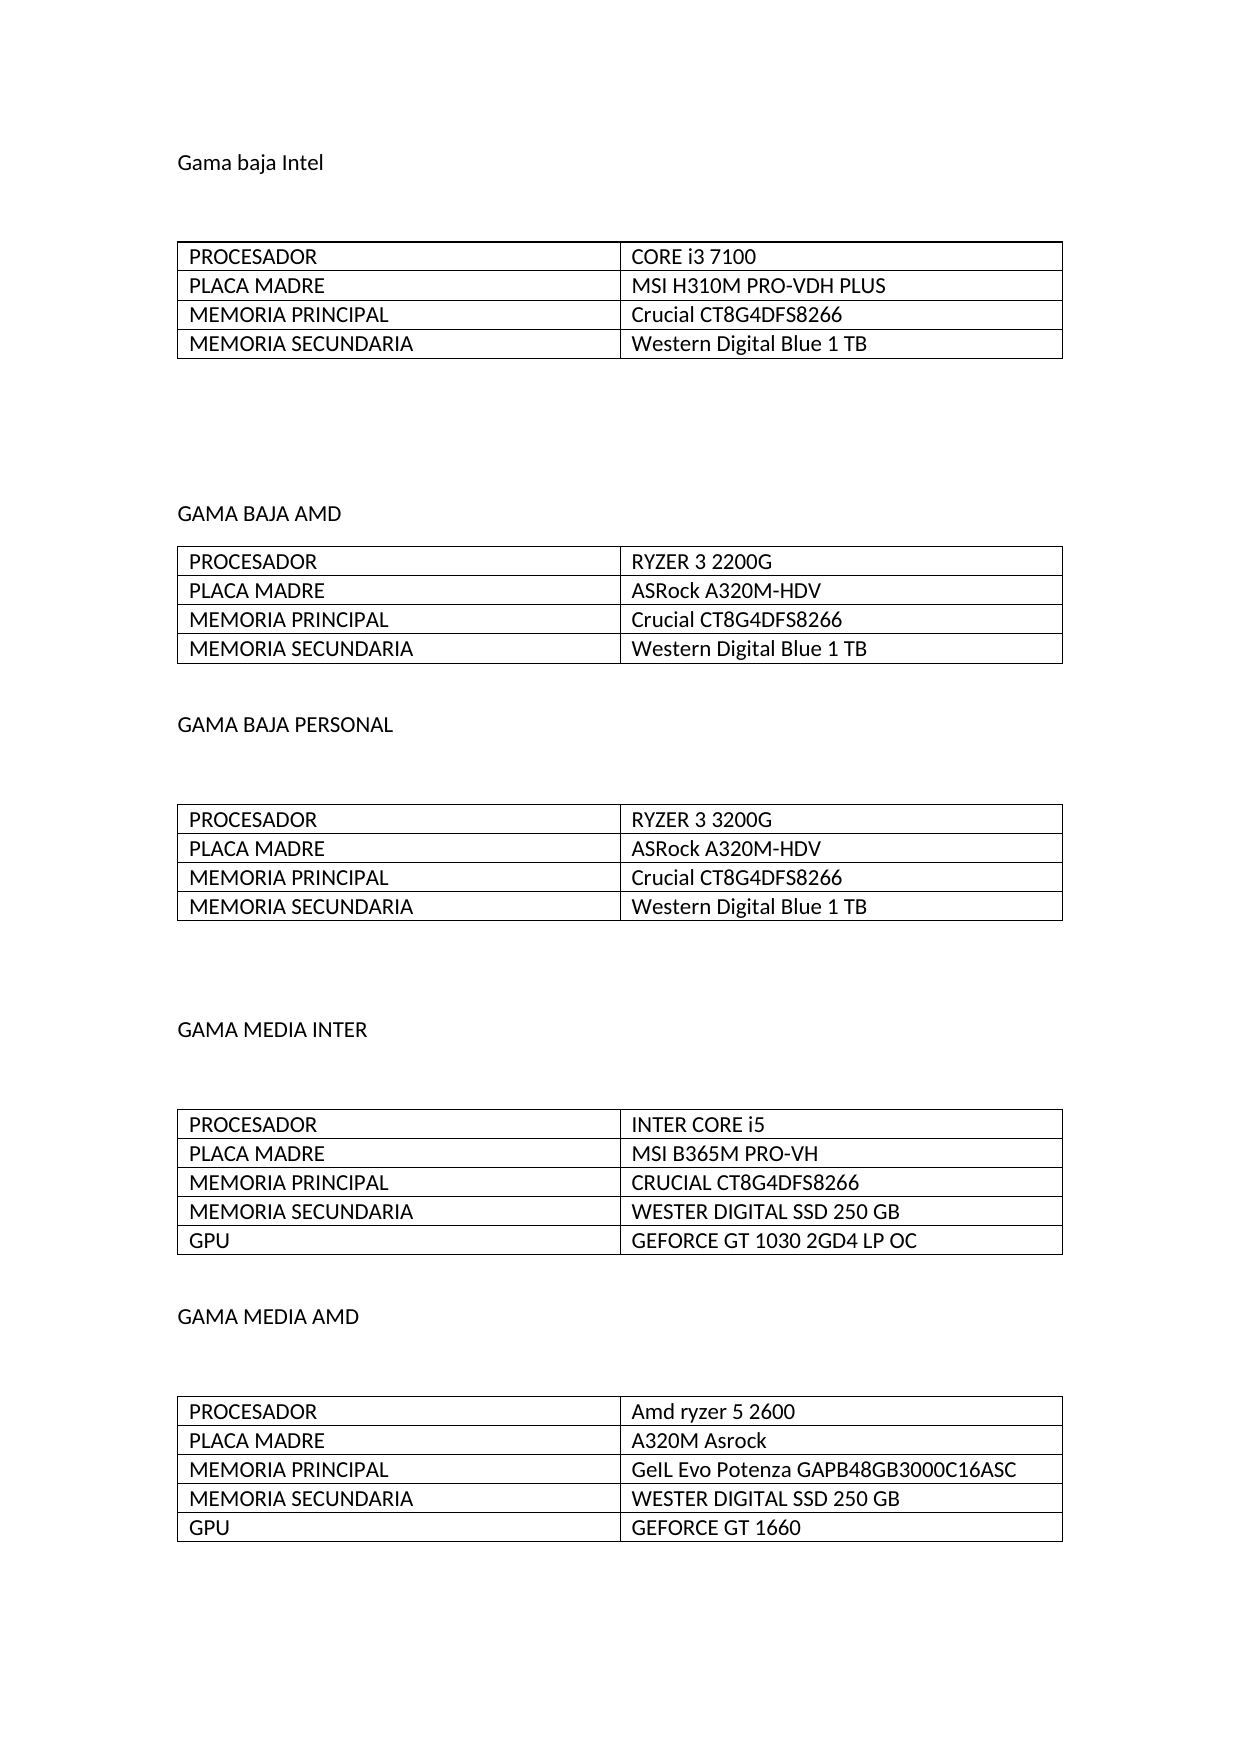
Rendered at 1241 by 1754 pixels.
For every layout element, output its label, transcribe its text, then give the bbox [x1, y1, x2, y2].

table_cell PLACA MADRE [178, 1139, 620, 1167]
table_header PROCESADOR [178, 1110, 620, 1138]
table_header PROCESADOR [178, 547, 620, 575]
table_cell Crucial CT8G4DFS8266 [621, 301, 1062, 328]
table_cell Western Digital Blue 1 TB [621, 892, 1062, 920]
text GAMA MEDIA INTER [177, 1015, 1063, 1043]
table_cell MEMORIA SECUNDARIA [178, 1484, 620, 1512]
table_header INTER CORE i5 [621, 1110, 1062, 1138]
table_cell MEMORIA PRINCIPAL [178, 1455, 620, 1483]
table_header CORE i3 7100 [621, 243, 1062, 270]
table_cell ASRock A320M-HDV [621, 576, 1062, 604]
table_cell CRUCIAL CT8G4DFS8266 [621, 1168, 1062, 1196]
table_header RYZER 3 2200G [621, 547, 1062, 575]
table_cell ASRock A320M-HDV [621, 834, 1062, 862]
table_header Amd ryzer 5 2600 [621, 1397, 1062, 1425]
table_cell MSI B365M PRO-VH [621, 1139, 1062, 1167]
text Gama baja Intel [177, 148, 1063, 176]
text GAMA MEDIA AMD [177, 1302, 1063, 1330]
table_cell GEFORCE GT 1660 [621, 1513, 1062, 1541]
table_header PROCESADOR [178, 805, 620, 833]
text GAMA BAJA PERSONAL [177, 710, 1063, 738]
table_cell MEMORIA SECUNDARIA [178, 634, 620, 662]
table_cell WESTER DIGITAL SSD 250 GB [621, 1484, 1062, 1512]
table_cell Crucial CT8G4DFS8266 [621, 605, 1062, 633]
table_cell MEMORIA PRINCIPAL [178, 863, 620, 891]
table_cell PLACA MADRE [178, 834, 620, 862]
table_cell A320M Asrock [621, 1426, 1062, 1454]
table_cell MEMORIA PRINCIPAL [178, 1168, 620, 1196]
table_cell MEMORIA SECUNDARIA [178, 892, 620, 920]
table_cell GPU [178, 1513, 620, 1541]
text GAMA BAJA AMD [177, 499, 1063, 527]
table_cell GeIL Evo Potenza GAPB48GB3000C16ASC [621, 1455, 1062, 1483]
table_cell MEMORIA PRINCIPAL [178, 605, 620, 633]
table_cell MEMORIA PRINCIPAL [178, 301, 620, 328]
table_cell PLACA MADRE [178, 271, 620, 299]
table_header RYZER 3 3200G [621, 805, 1062, 833]
table_header PROCESADOR [178, 1397, 620, 1425]
table_cell PLACA MADRE [178, 1426, 620, 1454]
table_cell MEMORIA SECUNDARIA [178, 330, 620, 358]
table_cell Western Digital Blue 1 TB [621, 330, 1062, 358]
table_cell MSI H310M PRO-VDH PLUS [621, 271, 1062, 299]
table_cell GEFORCE GT 1030 2GD4 LP OC [621, 1226, 1062, 1254]
table_cell WESTER DIGITAL SSD 250 GB [621, 1197, 1062, 1225]
table_header PROCESADOR [178, 243, 620, 270]
table_cell Western Digital Blue 1 TB [621, 634, 1062, 662]
table_cell Crucial CT8G4DFS8266 [621, 863, 1062, 891]
table_cell GPU [178, 1226, 620, 1254]
table_cell PLACA MADRE [178, 576, 620, 604]
table_cell MEMORIA SECUNDARIA [178, 1197, 620, 1225]
